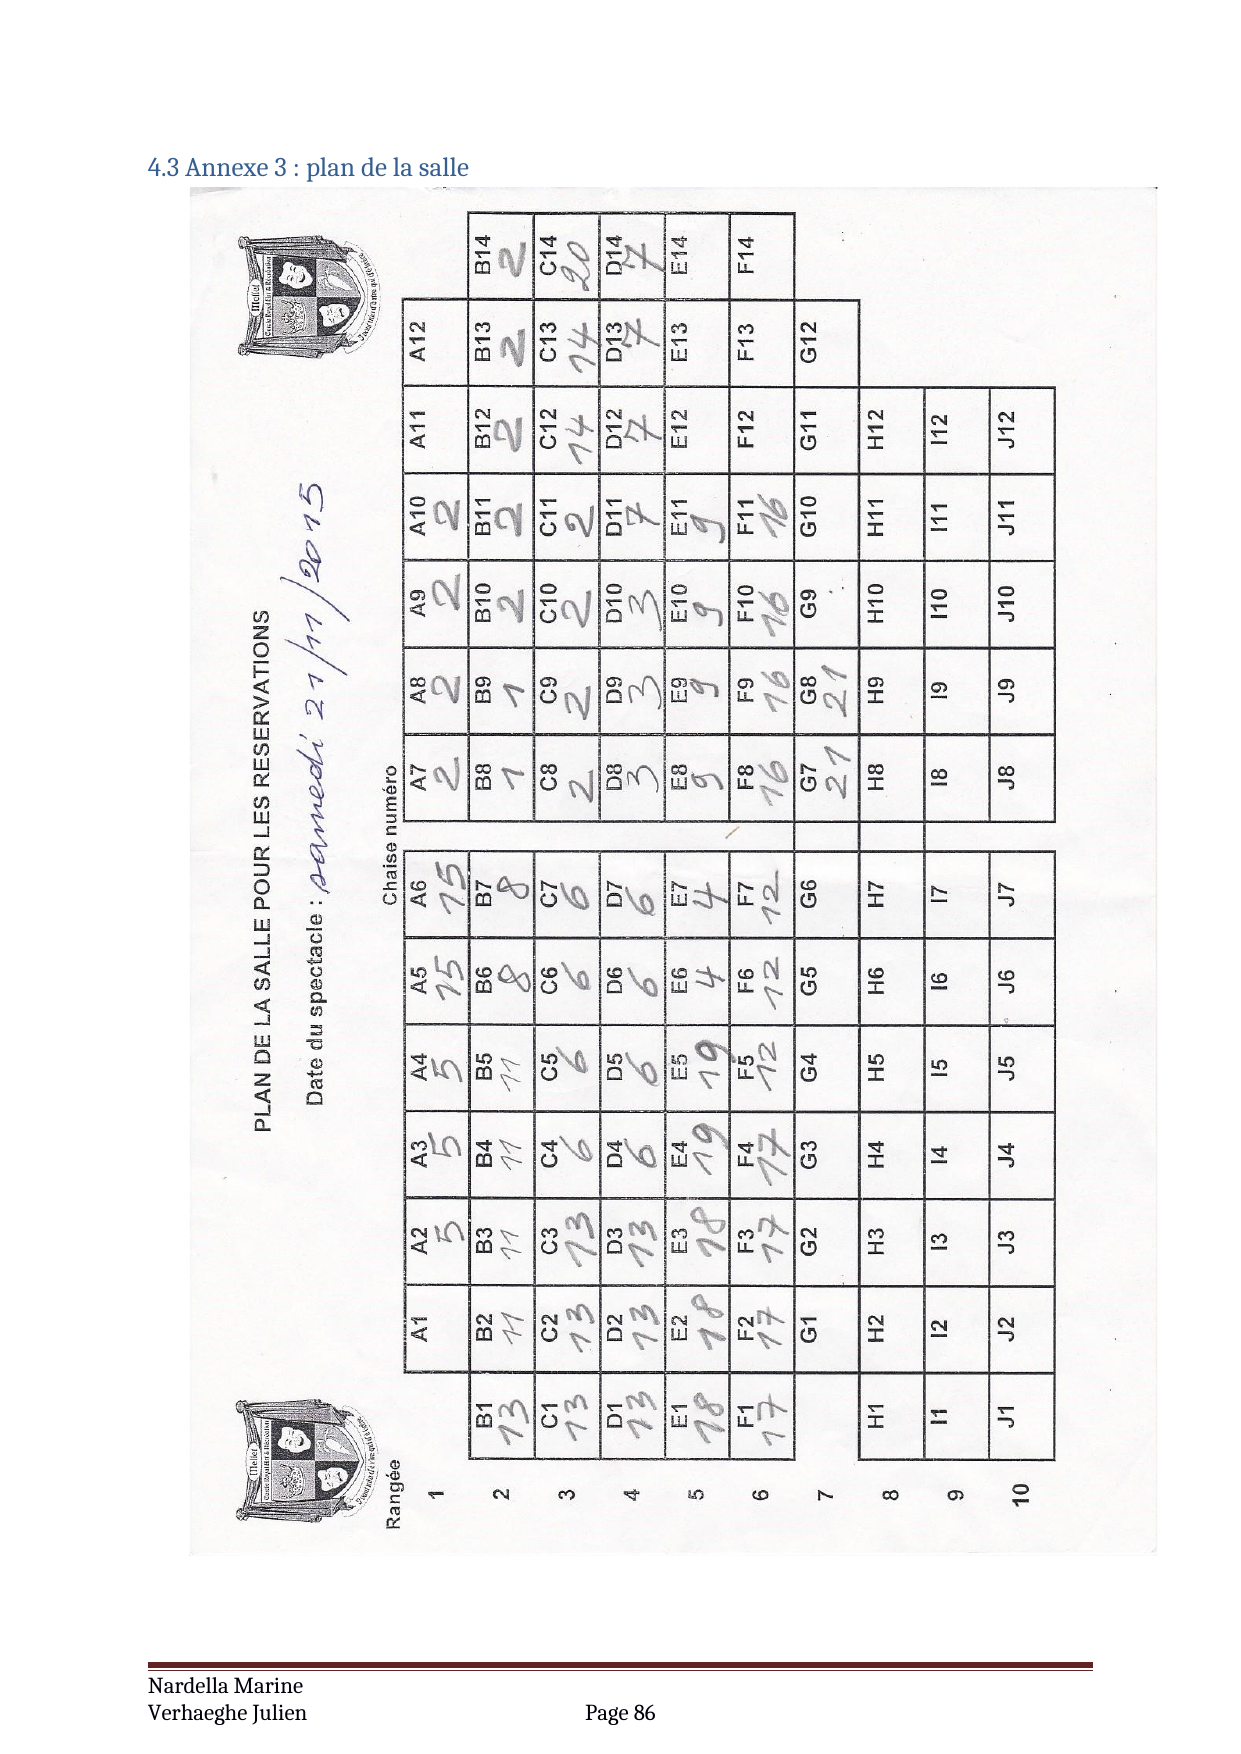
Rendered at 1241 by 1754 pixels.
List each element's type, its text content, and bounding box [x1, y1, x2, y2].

picture [189, 187, 1158, 1556]
subtitle 4.3 Annexe 3 : plan de la salle [148, 152, 1093, 183]
